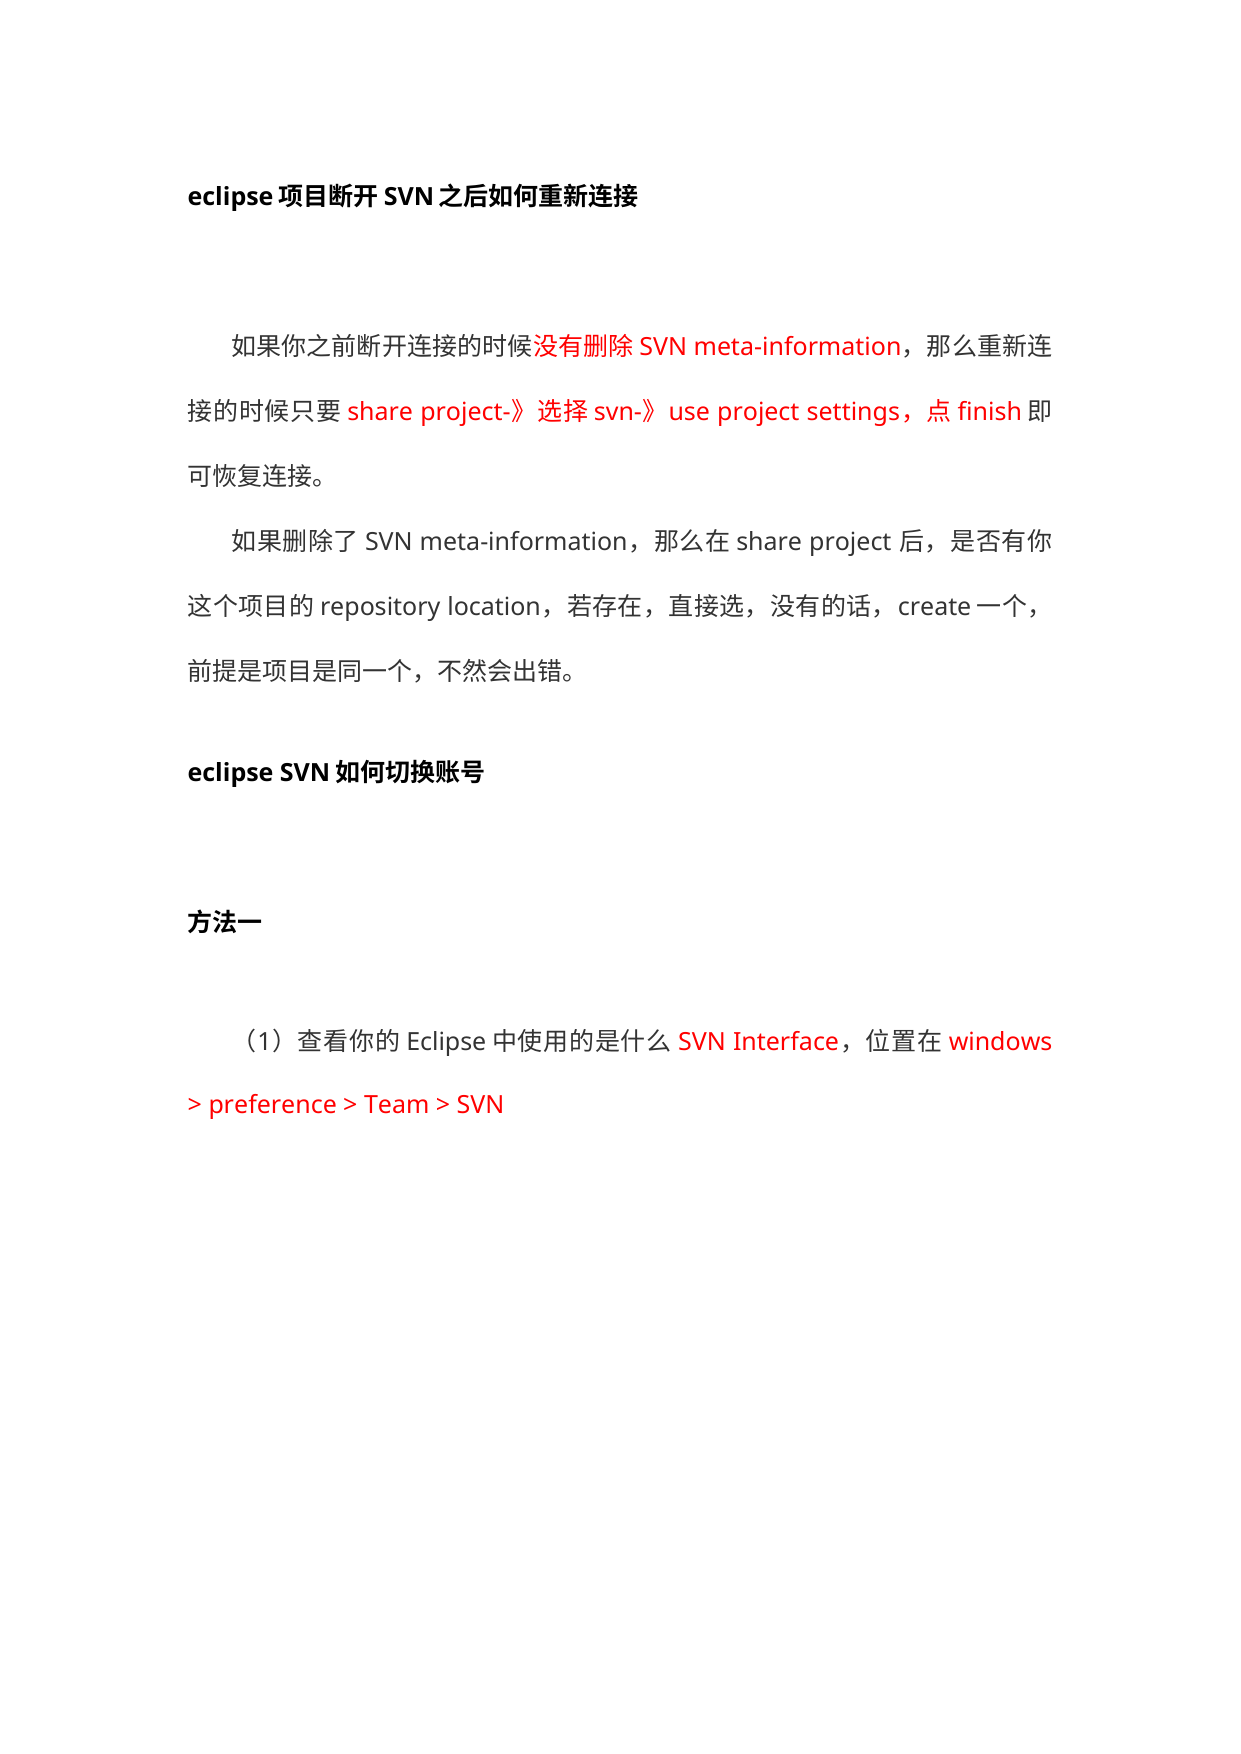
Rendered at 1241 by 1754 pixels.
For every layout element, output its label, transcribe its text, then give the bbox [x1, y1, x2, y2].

text 如果你之前断开连接的时候没有删除SVN meta-information，那么重新连接的时候只要share project-》选择svn-》use project settings，点finish即可恢复连接。 [187, 312, 1053, 507]
subtitle eclipse项目断开SVN之后如何重新连接 [187, 162, 1053, 227]
subtitle 方法一 [187, 888, 1053, 953]
subtitle eclipse SVN如何切换账号 [187, 738, 1053, 803]
text （1）查看你的Eclipse中使用的是什么SVN Interface，位置在 windows > preference > Team > SVN [187, 1007, 1053, 1137]
text 如果删除了SVN meta-information，那么在share project 后，是否有你这个项目的repository location，若存在，直接选，没有的话，create一个，前提是项目是同一个，不然会出错。 [187, 507, 1053, 702]
